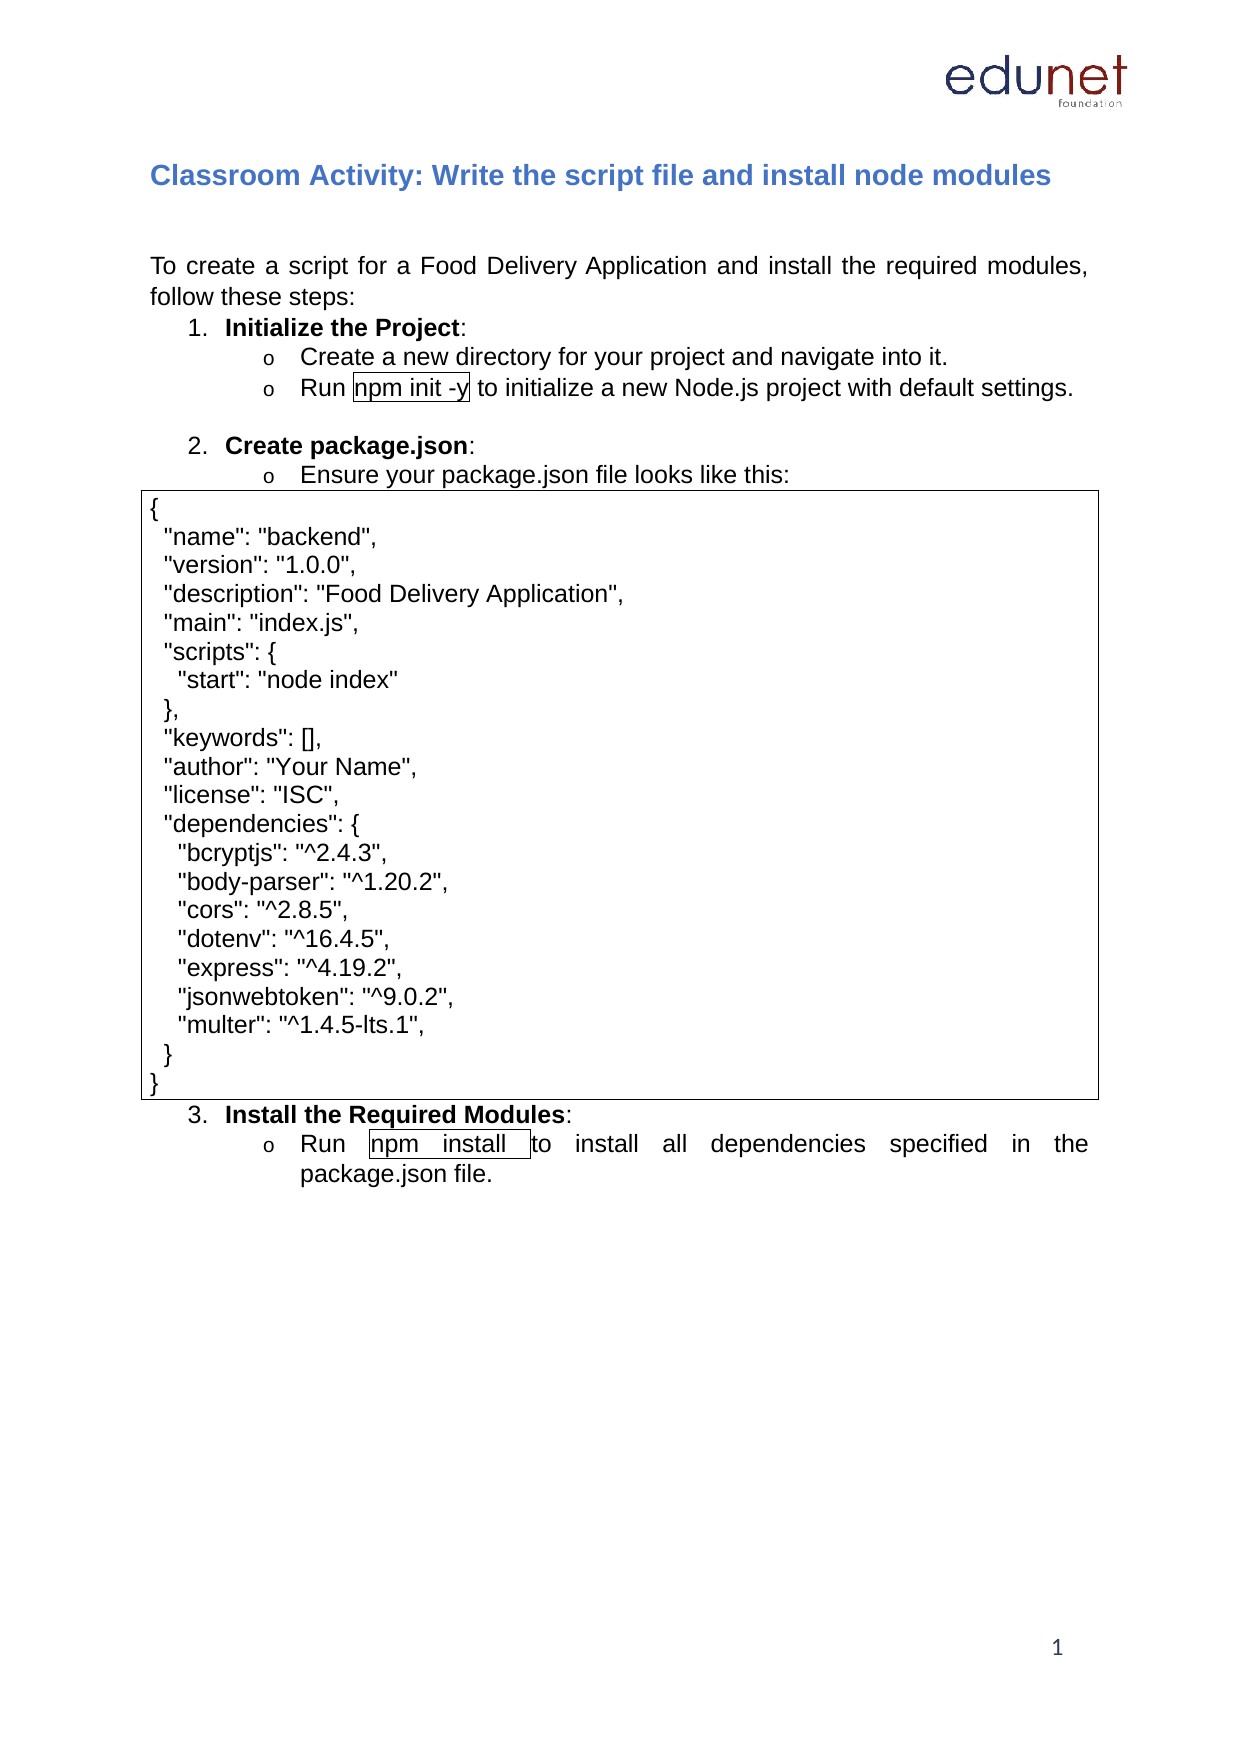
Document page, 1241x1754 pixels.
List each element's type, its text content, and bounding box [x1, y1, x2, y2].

text }, [150, 694, 1090, 723]
text } [142, 1065, 1098, 1099]
list Initialize the Project: [187, 313, 1090, 342]
text "main": "index.js", [150, 608, 1090, 637]
text "express": "^4.19.2", [150, 953, 1090, 982]
text "scripts": { [150, 637, 1090, 665]
text "dotenv": "^16.4.5", [150, 924, 1090, 953]
list Run npm install to install all dependencies specified in the package.json file. [262, 1128, 1090, 1188]
text "author": "Your Name", [150, 752, 1090, 780]
list Install the Required Modules: [187, 1100, 1090, 1128]
text "cors": "^2.8.5", [150, 895, 1090, 924]
text "bcryptjs": "^2.4.3", [150, 838, 1090, 867]
text Classroom Activity: Write the script file and install node modules [150, 158, 1090, 191]
text To create a script for a Food Delivery Application and install the required modules, follow these steps: [150, 220, 1090, 311]
text } [150, 1039, 1090, 1065]
text "license": "ISC", [150, 780, 1090, 809]
text "version": "1.0.0", [150, 550, 1090, 579]
text "keywords": [], [150, 723, 1090, 752]
list Create a new directory for your project and navigate into it. [262, 342, 1090, 372]
text "dependencies": { [150, 809, 1090, 838]
list Ensure your package.json file looks like this: [262, 460, 1090, 490]
text "body-parser": "^1.20.2", [150, 867, 1090, 895]
list Run npm init -y to initialize a new Node.js project with default settings. [470, 372, 1090, 402]
list Create package.json: [187, 431, 1090, 460]
text "name": "backend", [150, 522, 1090, 550]
text "multer": "^1.4.5-lts.1", [150, 1010, 1090, 1039]
text "start": "node index" [150, 665, 1090, 694]
picture [938, 47, 1135, 114]
text "jsonwebtoken": "^9.0.2", [150, 982, 1090, 1010]
text { [142, 491, 1098, 522]
text "description": "Food Delivery Application", [150, 579, 1090, 608]
